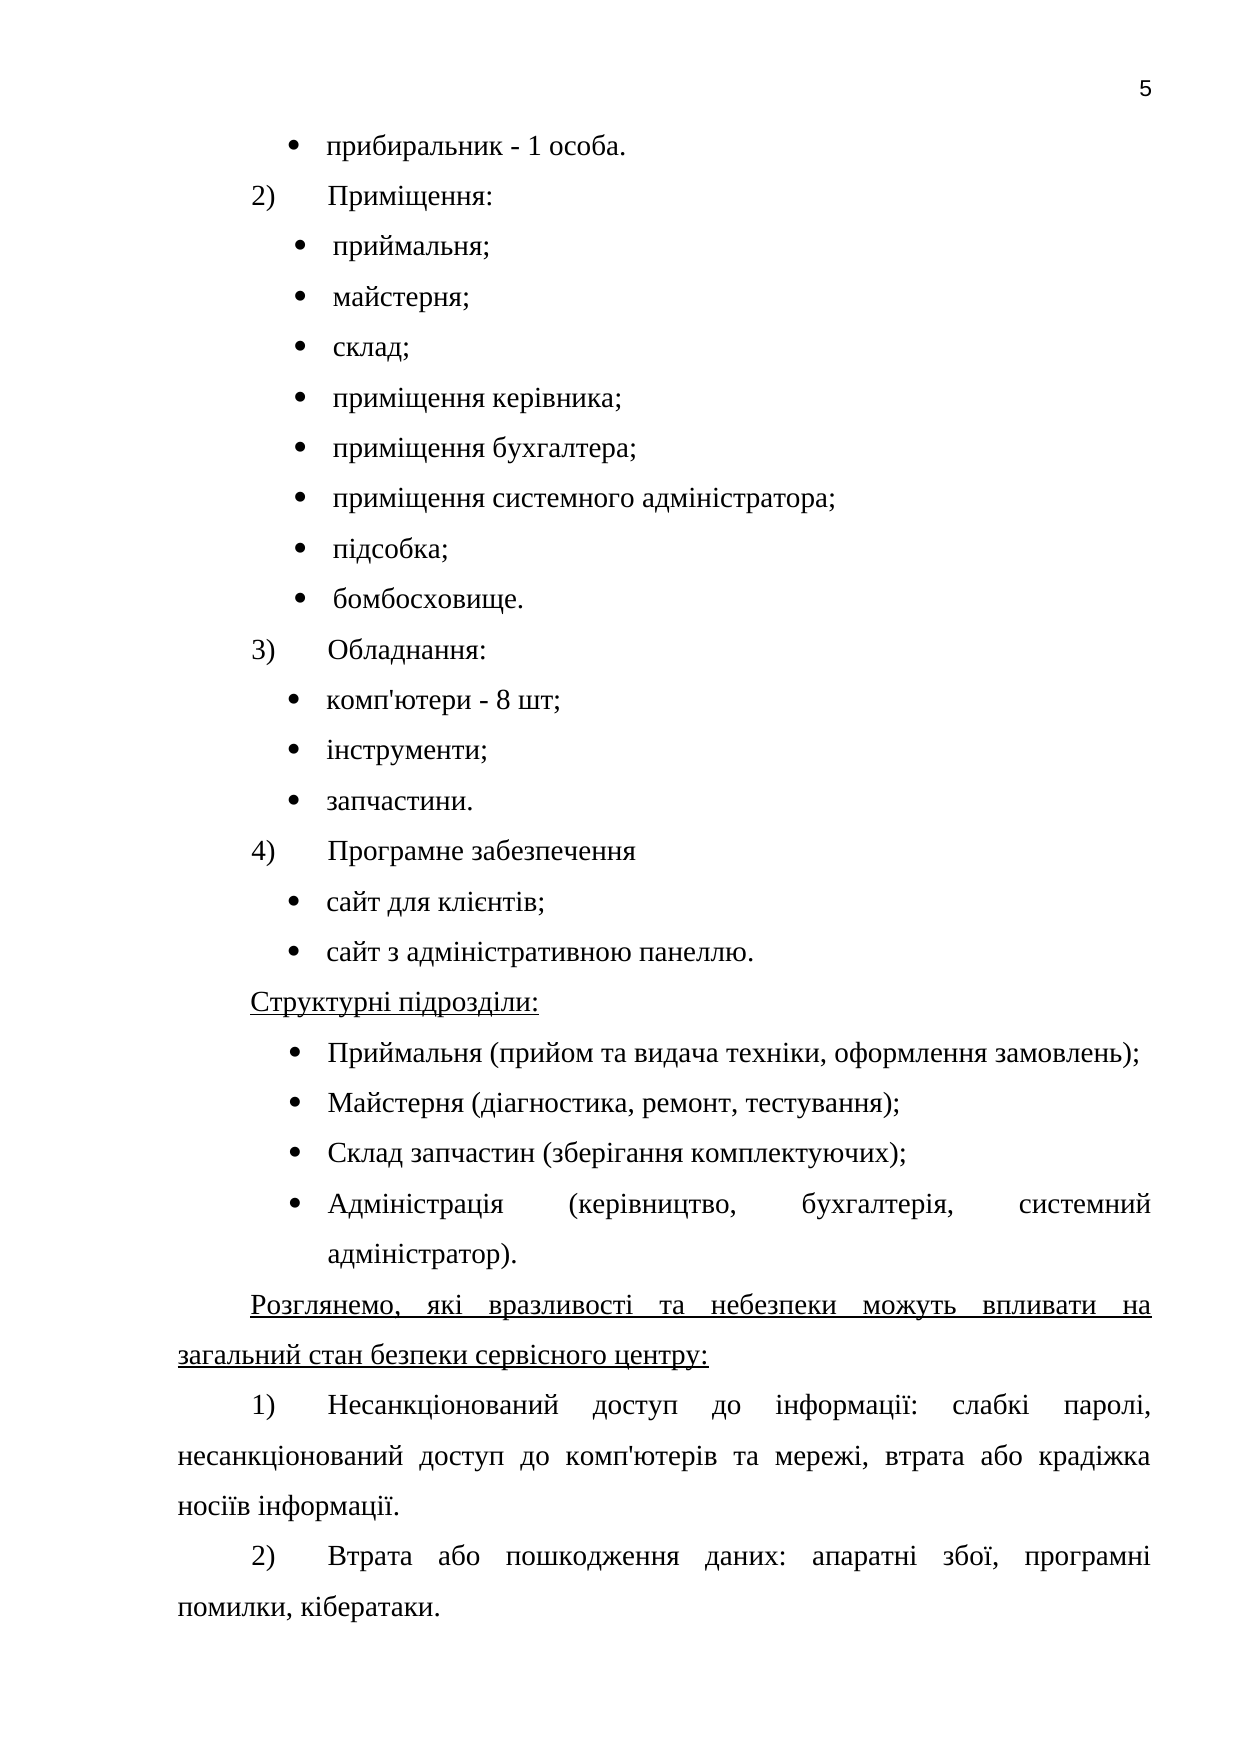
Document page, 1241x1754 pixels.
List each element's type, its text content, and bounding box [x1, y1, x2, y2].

list приміщення системного адміністратора; [295, 481, 1152, 514]
list Адміністрація (керівництво, бухгалтерія, системний адміністратор). [290, 1186, 1152, 1270]
list майстерня; [295, 279, 1152, 312]
list Приміщення: [177, 178, 1152, 212]
list комп'ютери - 8 шт; [288, 682, 1152, 716]
text Розглянемо, які вразливості та небезпеки можуть впливати на загальний стан безпеки сервісного центру: [177, 1287, 1152, 1371]
list сайт з адміністративною панеллю. [288, 934, 1152, 968]
list бомбосховище. [295, 581, 1152, 615]
list Приймальня (прийом та видача техніки, оформлення замовлень); [290, 1035, 1152, 1068]
list Склад запчастин (зберігання комплектуючих); [290, 1136, 1152, 1169]
list сайт для клієнтів; [288, 884, 1152, 917]
list приміщення керівника; [295, 380, 1152, 413]
list інструменти; [288, 732, 1152, 766]
list Майстерня (діагностика, ремонт, тестування); [290, 1085, 1152, 1119]
list Несанкціонований доступ до інформації: слабкі паролі, несанкціонований доступ до комп'ютерів та мережі, втрата або крадіжка носіїв інформації. [177, 1387, 1152, 1522]
list Обладнання: [177, 632, 1152, 665]
list прибиральник - 1 особа. [288, 128, 1152, 161]
list Програмне забезпечення [177, 833, 1152, 867]
list склад; [295, 329, 1152, 363]
list підсобка; [295, 531, 1152, 564]
text Структурні підрозділи: [177, 984, 1152, 1018]
list Втрата або пошкодження даних: апаратні збої, програмні помилки, кібератаки. [177, 1538, 1152, 1622]
list запчастини. [288, 783, 1152, 817]
list приміщення бухгалтера; [295, 430, 1152, 464]
list приймальня; [295, 228, 1152, 262]
